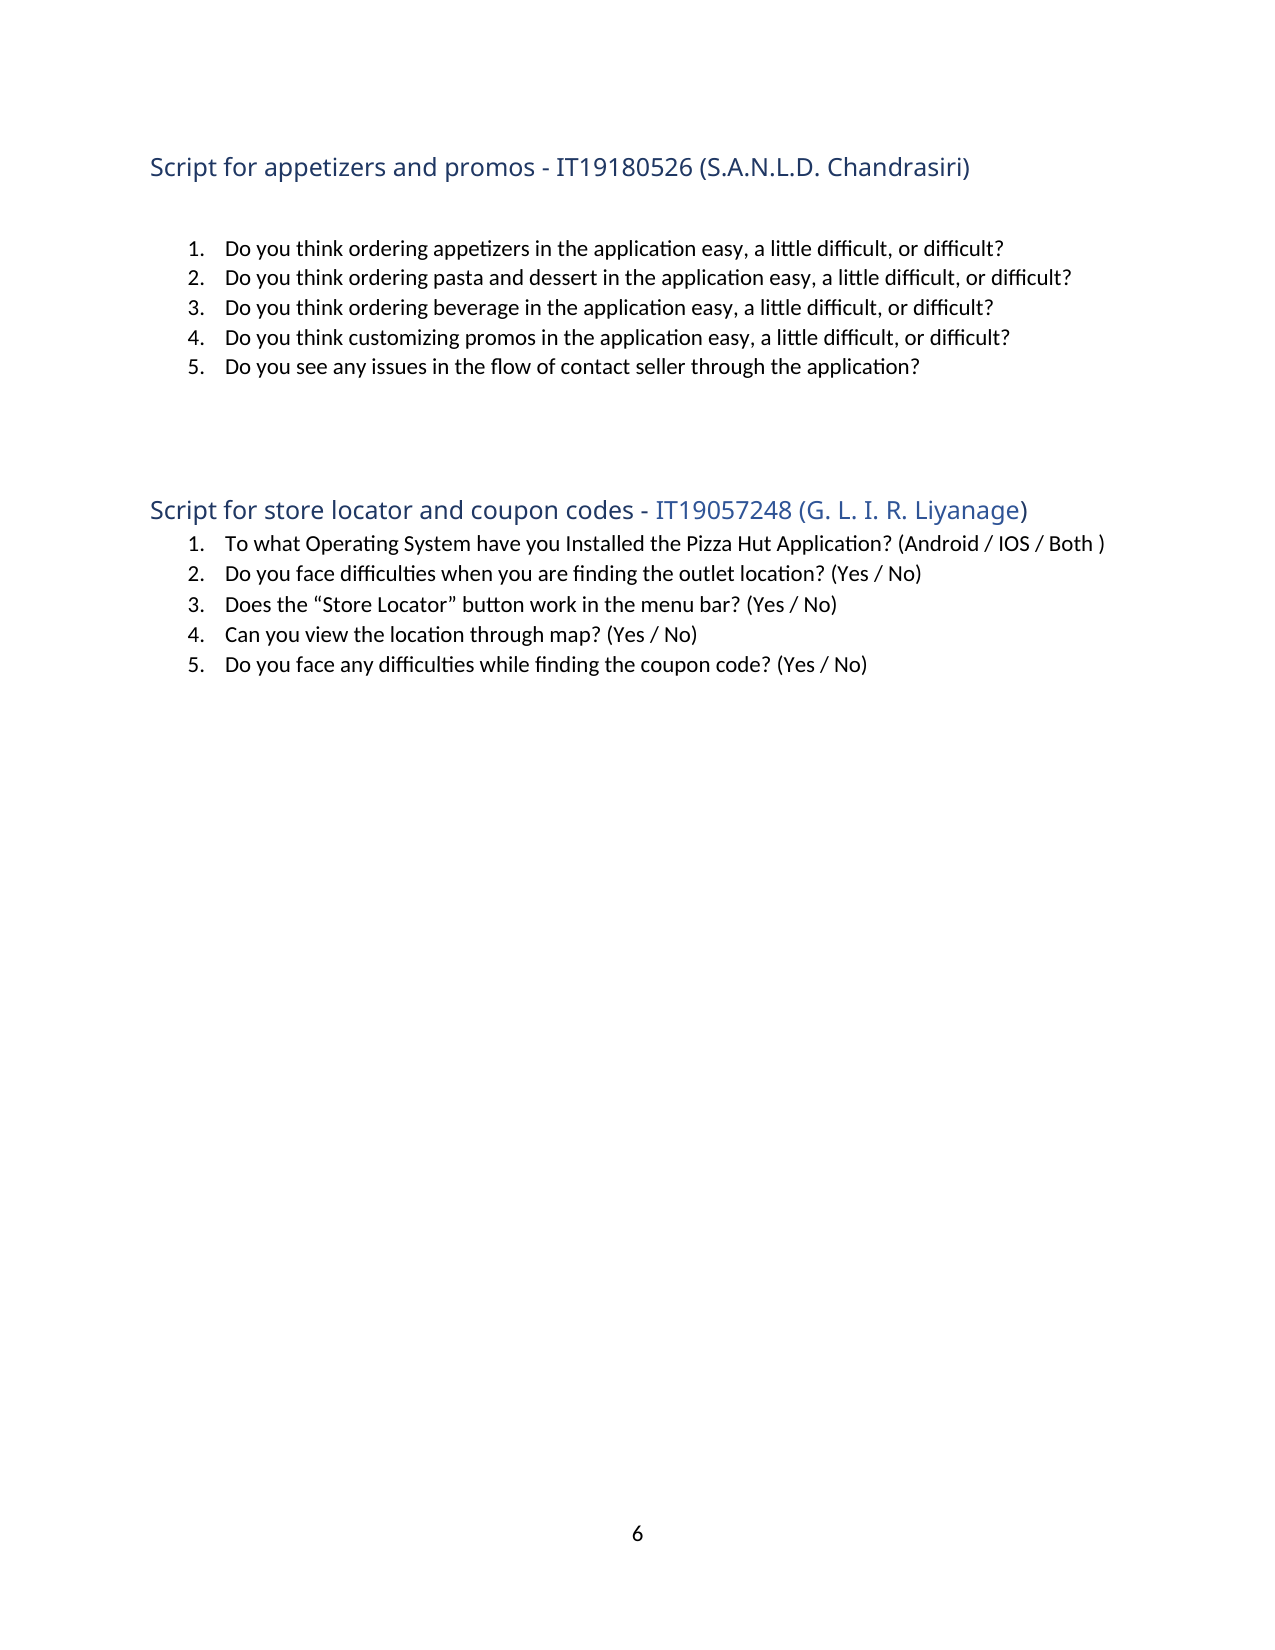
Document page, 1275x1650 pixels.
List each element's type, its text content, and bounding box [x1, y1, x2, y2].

subtitle Script for store locator and coupon codes - IT19057248 (G. L. I. R. Liyanage) [150, 492, 1125, 527]
list Do you think customizing promos in the application easy, a little difficult, or difficult? [187, 323, 1125, 351]
list Do you see any issues in the flow of contact seller through the application? [187, 352, 1125, 380]
list Do you think ordering pasta and dessert in the application easy, a little difficult, or difficult? [187, 263, 1125, 291]
list Do you think ordering appetizers in the application easy, a little difficult, or difficult? [187, 234, 1125, 262]
list Do you think ordering beverage in the application easy, a little difficult, or difficult? [187, 293, 1125, 321]
list Do you face any difficulties while finding the coupon code? (Yes / No) [187, 650, 1125, 678]
list Do you face difficulties when you are finding the outlet location? (Yes / No) [187, 559, 1125, 587]
list Can you view the location through map? (Yes / No) [187, 620, 1125, 648]
subtitle Script for appetizers and promos - IT19180526 (S.A.N.L.D. Chandrasiri) [150, 150, 1125, 184]
list Does the “Store Locator” button work in the menu bar? (Yes / No) [187, 590, 1125, 618]
list To what Operating System have you Installed the Pizza Hut Application? (Android / IOS / Both ) [187, 529, 1125, 557]
